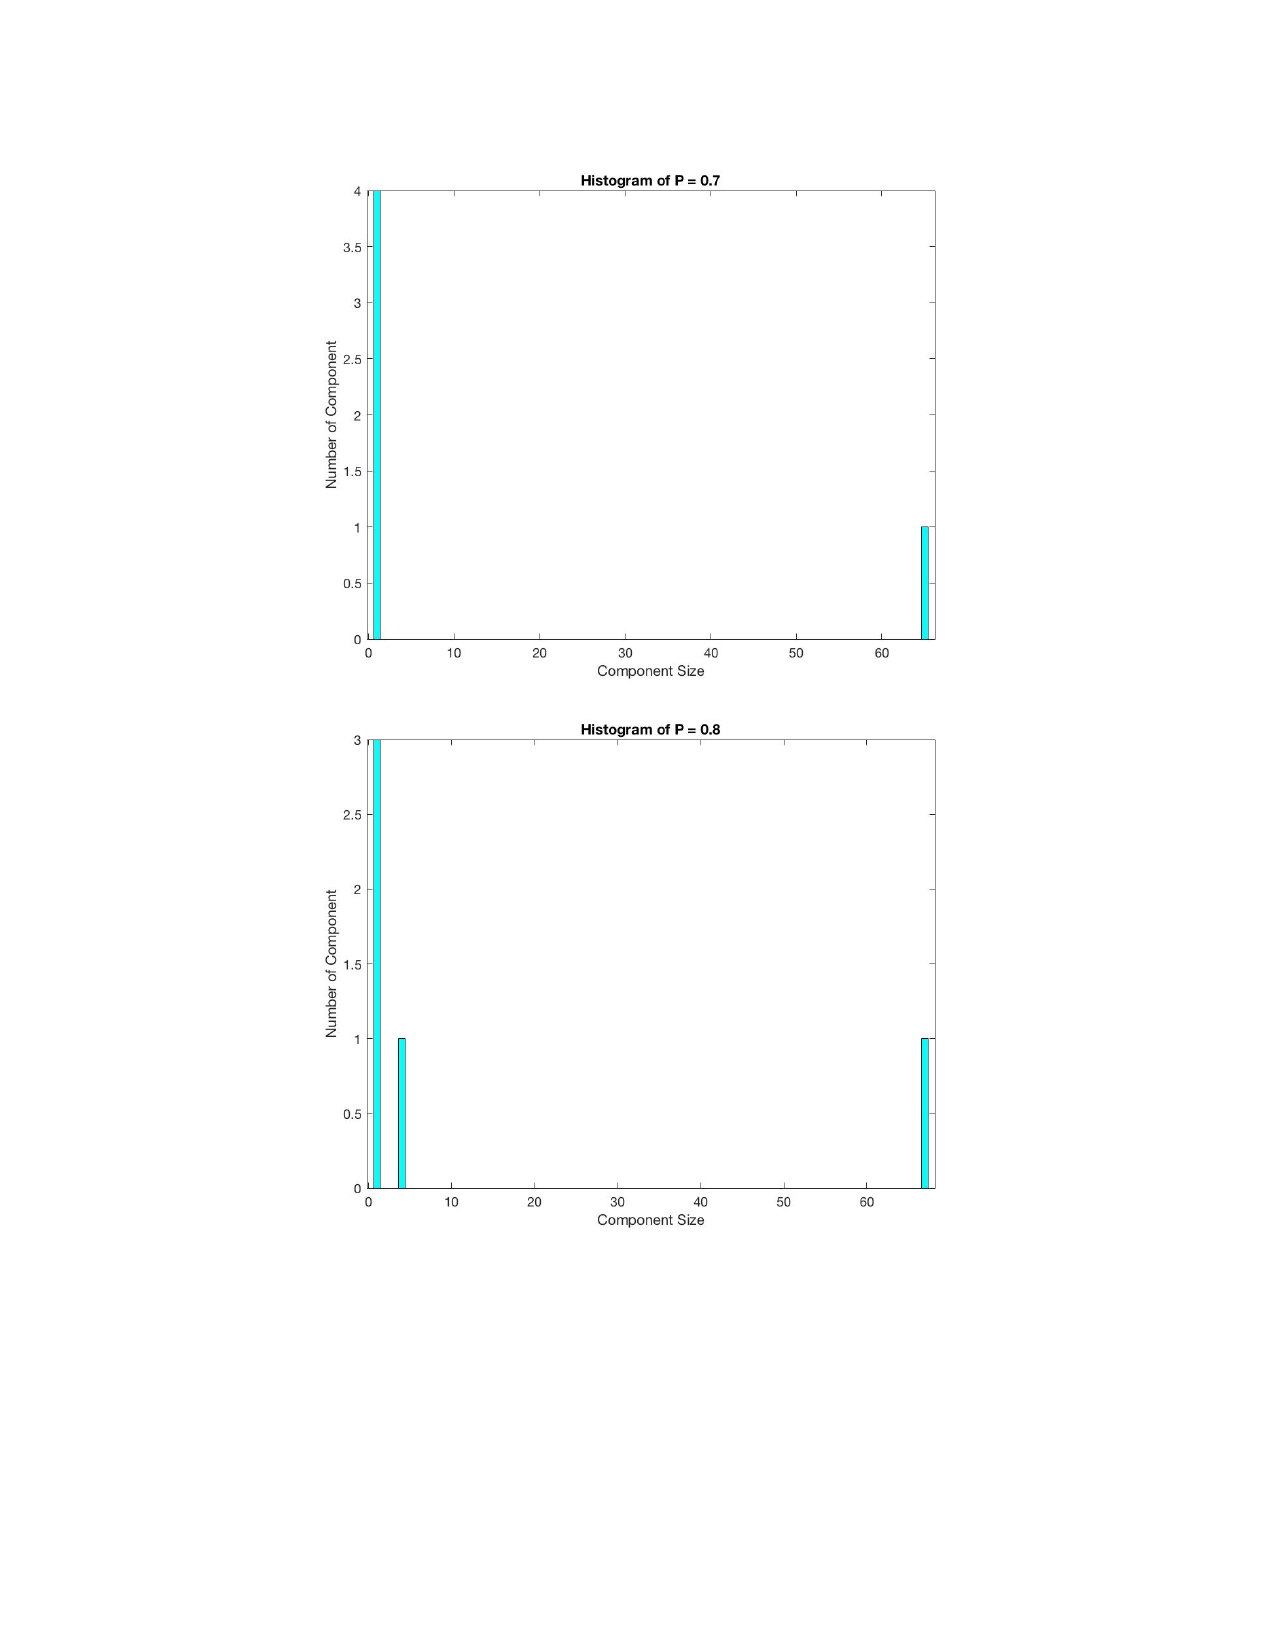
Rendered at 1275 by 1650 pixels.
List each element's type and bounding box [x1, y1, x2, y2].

picture [271, 150, 1004, 1248]
